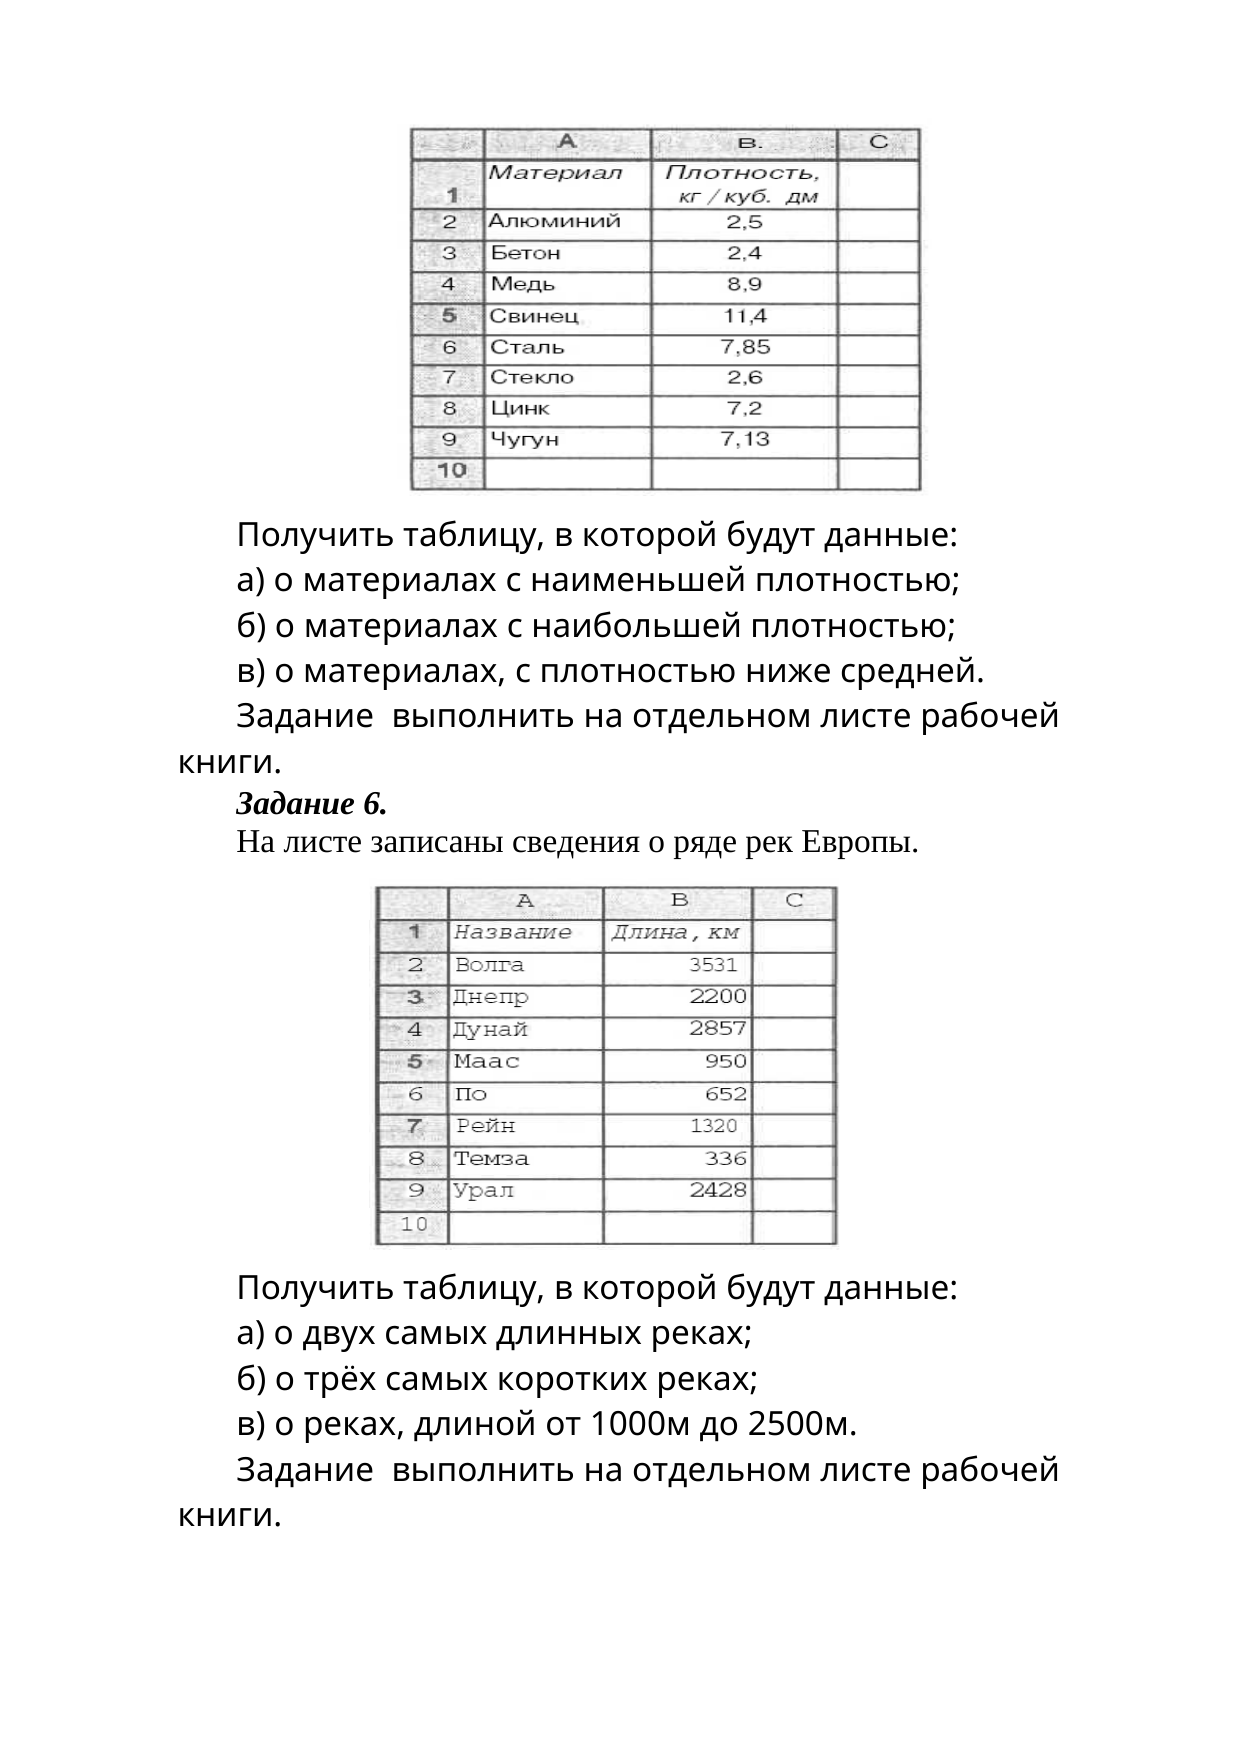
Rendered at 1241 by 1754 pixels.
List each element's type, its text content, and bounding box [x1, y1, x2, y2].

text а) о материалах с наименьшей плотностью; [177, 556, 1152, 601]
text а) о двух самых длинных реках; [177, 1309, 1152, 1354]
picture [396, 118, 933, 497]
text в) о реках, длиной от 1000м до 2500м. [177, 1400, 1152, 1445]
text Задание выполнить на отдельном листе рабочей книги. [177, 692, 1152, 783]
text Получить таблицу, в которой будут данные: [177, 1264, 1152, 1309]
picture [369, 878, 840, 1250]
list Задание 6. [236, 783, 1152, 821]
text б) о материалах с наибольшей плотностью; [177, 601, 1152, 647]
text в) о материалах, с плотностью ниже средней. [177, 647, 1152, 692]
text На листе записаны сведения о ряде рек Европы. [177, 821, 1152, 860]
text Задание выполнить на отдельном листе рабочей книги. [177, 1445, 1152, 1536]
text Получить таблицу, в которой будут данные: [177, 511, 1152, 556]
text б) о трёх самых коротких реках; [177, 1354, 1152, 1400]
